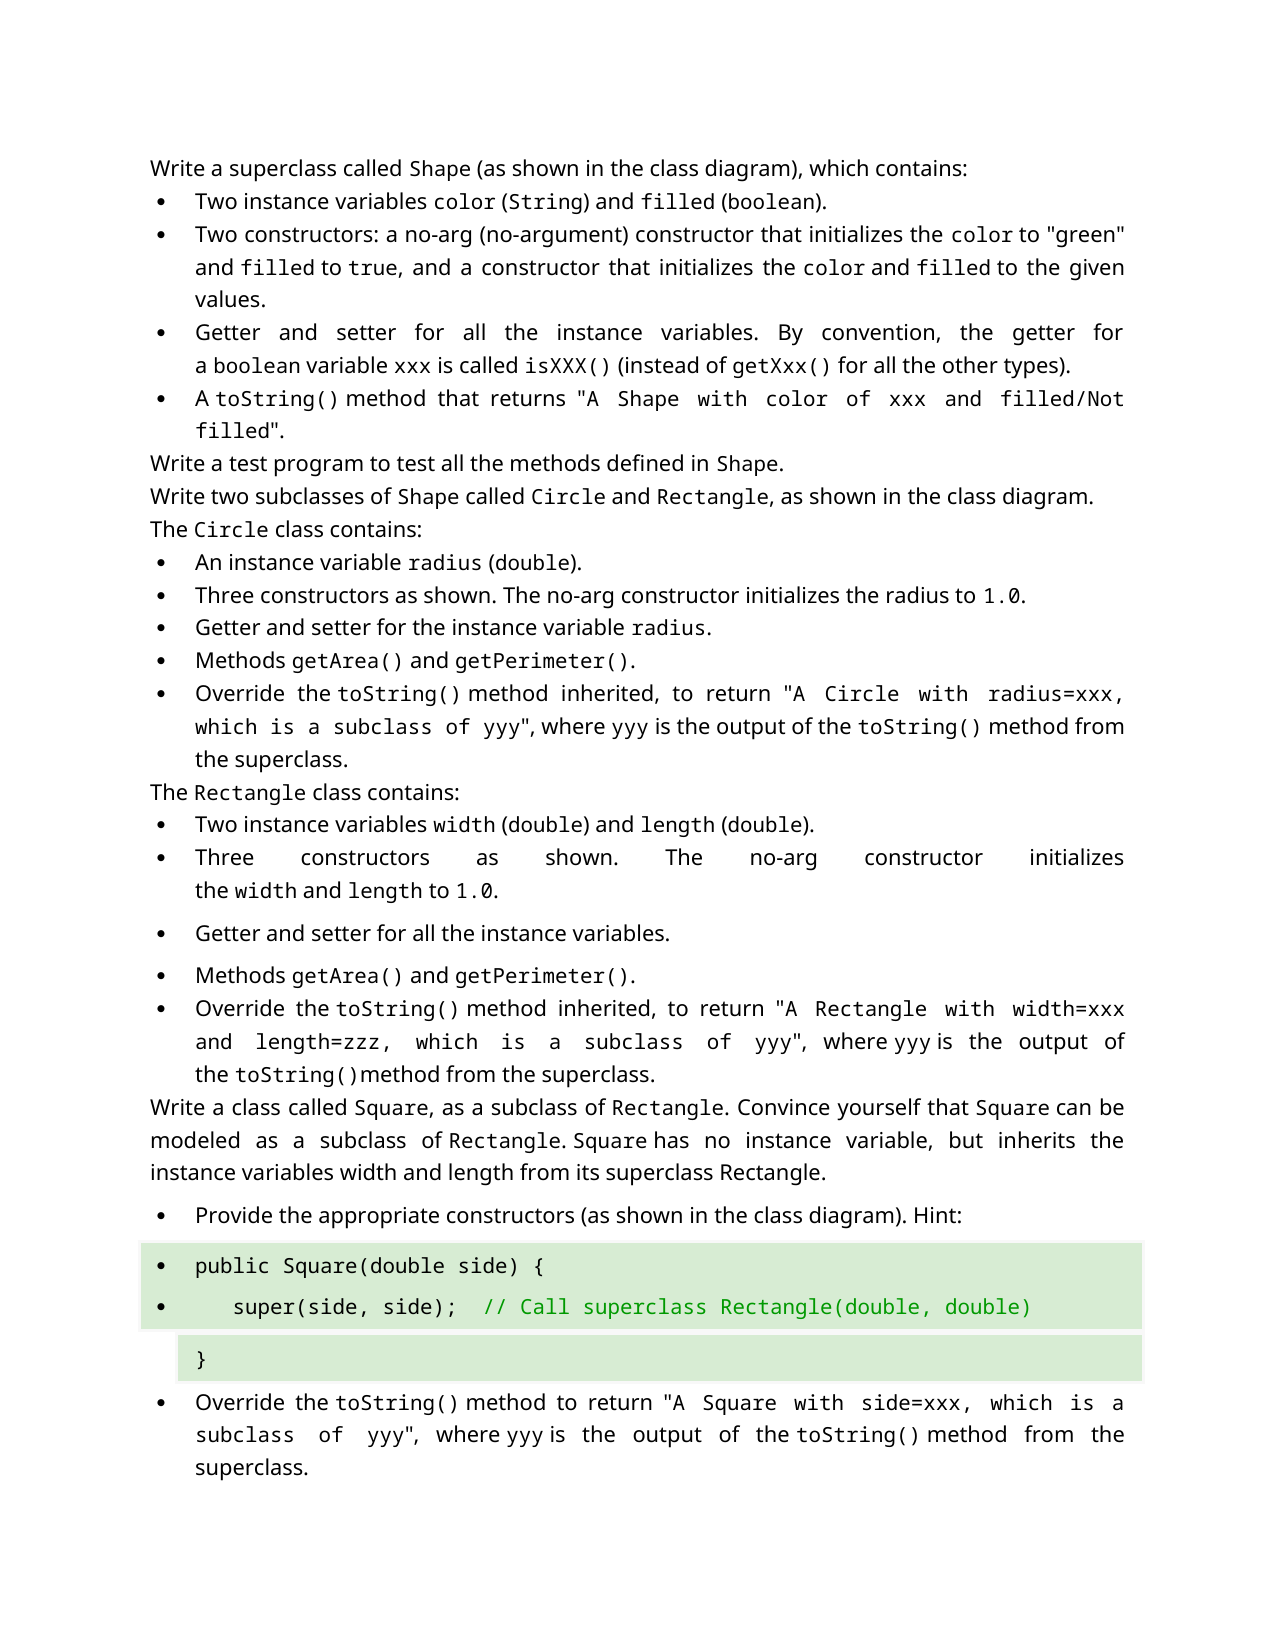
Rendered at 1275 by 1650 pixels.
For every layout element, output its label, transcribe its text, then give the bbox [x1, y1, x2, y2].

list Two instance variables color (String) and filled (boolean). [157, 183, 1125, 216]
text Write two subclasses of Shape called Circle and Rectangle, as shown in the class diagram. [150, 478, 1125, 511]
text Write a superclass called Shape (as shown in the class diagram), which contains: [150, 150, 1125, 183]
list Three constructors as shown. The no-arg constructor initializes the width and length to 1.0. [157, 839, 1125, 905]
list Override the toString() method inherited, to return "A Circle with radius=xxx, which is a subclass of yyy", where yyy is the output of the toString() method from the superclass. [157, 675, 1125, 773]
text Write a test program to test all the methods defined in Shape. [150, 445, 1125, 478]
text } [178, 1335, 1142, 1381]
list Getter and setter for all the instance variables. By convention, the getter for a boolean variable xxx is called isXXX() (instead of getXxx() for all the other types). [157, 314, 1125, 380]
list Getter and setter for all the instance variables. [157, 915, 1125, 947]
list Three constructors as shown. The no-arg constructor initializes the radius to 1.0. [157, 577, 1125, 609]
list Methods getArea() and getPerimeter(). [157, 642, 1125, 675]
list super(side, side); // Call superclass Rectangle(double, double) [141, 1281, 1142, 1329]
text Write a class called Square, as a subclass of Rectangle. Convince yourself that Square can be modeled as a subclass of Rectangle. Square has no instance variable, but inherits the instance variables width and length from its superclass Rectangle. [150, 1089, 1125, 1187]
list Override the toString() method to return "A Square with side=xxx, which is a subclass of yyy", where yyy is the output of the toString() method from the superclass. [157, 1384, 1125, 1482]
list Override the toString() method inherited, to return "A Rectangle with width=xxx and length=zzz, which is a subclass of yyy", where yyy is the output of the toString()method from the superclass. [157, 990, 1125, 1089]
list Two constructors: a no-arg (no-argument) constructor that initializes the color to "green" and filled to true, and a constructor that initializes the color and filled to the given values. [157, 216, 1125, 314]
list Getter and setter for the instance variable radius. [157, 609, 1125, 642]
list Two instance variables width (double) and length (double). [157, 806, 1125, 839]
list A toString() method that returns "A Shape with color of xxx and filled/Not filled". [157, 380, 1125, 445]
list Provide the appropriate constructors (as shown in the class diagram). Hint: [157, 1197, 1125, 1230]
list An instance variable radius (double). [157, 544, 1125, 577]
text The Rectangle class contains: [150, 773, 1125, 806]
text The Circle class contains: [150, 511, 1125, 544]
list Methods getArea() and getPerimeter(). [157, 957, 1125, 990]
list public Square(double side) { [141, 1243, 1142, 1280]
